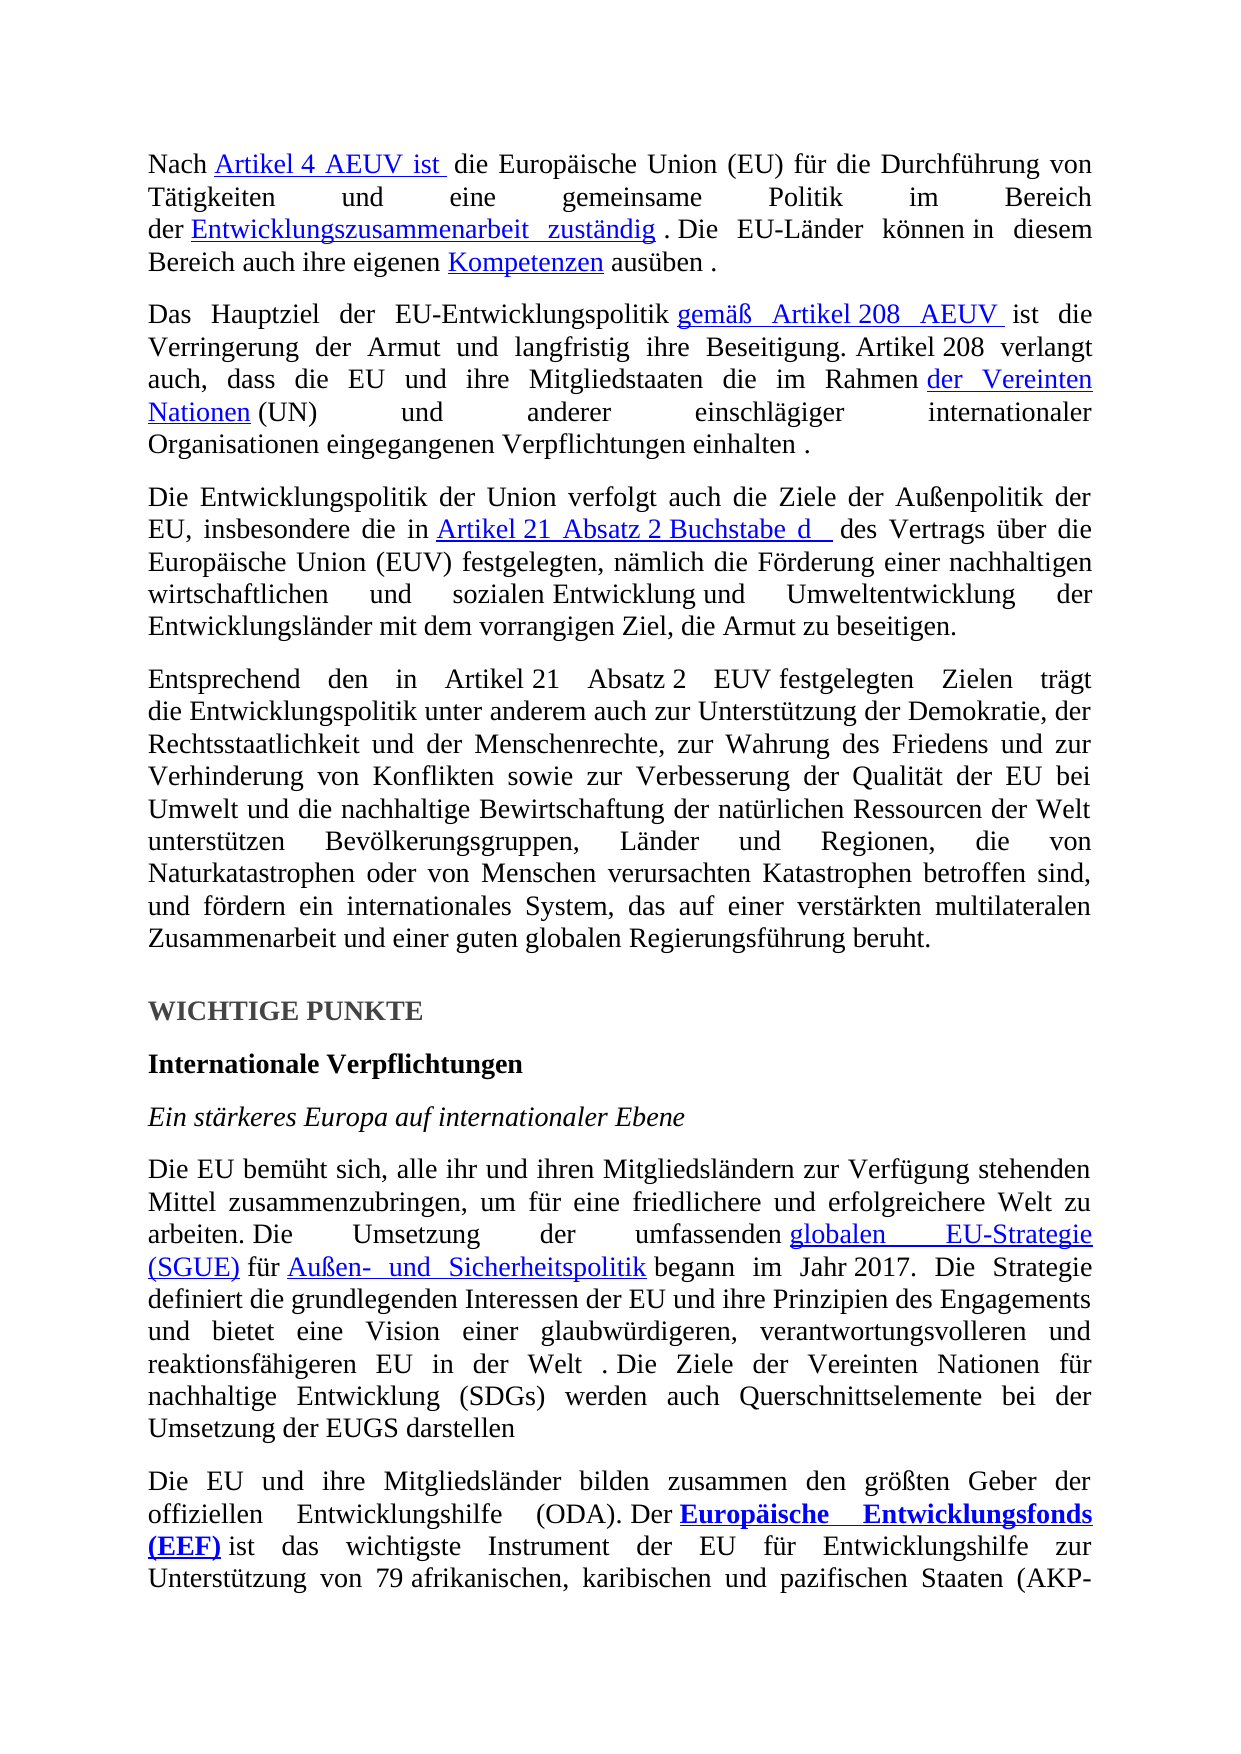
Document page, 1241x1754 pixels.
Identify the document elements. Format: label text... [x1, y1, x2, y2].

text Entsprechend den in Artikel 21 Absatz 2 EUV festgelegten Zielen trägt die Entwicklungspolitik unter anderem auch zur Unterstützung der Demokratie, der Rechtsstaatlichkeit und der Menschenrechte, zur Wahrung des Friedens und zur Verhinderung von Konflikten sowie zur Verbesserung der Qualität der EU bei Umwelt und die nachhaltige Bewirtschaftung der natürlichen Ressourcen der Welt unterstützen Bevölkerungsgruppen, Länder und Regionen, die von Naturkatastrophen oder von Menschen verursachten Katastrophen betroffen sind, und fördern ein internationales System, das auf einer verstärkten multilateralen Zusammenarbeit und einer guten globalen Regierungsführung beruht. [148, 662, 1093, 954]
text Ein stärkeres Europa auf internationaler Ebene [148, 1100, 1093, 1132]
text Das Hauptziel der EU-Entwicklungspolitik gemäß Artikel 208 AEUV ist die Verringerung der Armut und langfristig ihre Beseitigung. Artikel 208 verlangt auch, dass die EU und ihre Mitgliedstaaten die im Rahmen der Vereinten Nationen (UN) und anderer einschlägiger internationaler Organisationen eingegangenen Verpflichtungen einhalten . [148, 297, 1093, 459]
text Internationale Verpflichtungen [148, 1047, 1093, 1079]
text Nach Artikel 4 AEUV ist die Europäische Union (EU) für die Durchführung von Tätigkeiten und eine gemeinsame Politik im Bereich der Entwicklungszusammenarbeit zuständig . Die EU-Länder können in diesem Bereich auch ihre eigenen Kompetenzen ausüben . [148, 148, 1093, 277]
text Die Entwicklungspolitik der Union verfolgt auch die Ziele der Außenpolitik der EU, insbesondere die in Artikel 21 Absatz 2 Buchstabe d des Vertrags über die Europäische Union (EUV) festgelegten, nämlich die Förderung einer nachhaltigen wirtschaftlichen und sozialen Entwicklung und Umweltentwicklung der Entwicklungsländer mit dem vorrangigen Ziel, die Armut zu beseitigen. [148, 480, 1093, 642]
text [148, 1464, 1093, 1594]
text Die EU bemüht sich, alle ihr und ihren Mitgliedsländern zur Verfügung stehenden Mittel zusammenzubringen, um für eine friedlichere und erfolgreichere Welt zu arbeiten. Die Umsetzung der umfassenden globalen EU-Strategie (SGUE) für Außen- und Sicherheitspolitik begann im Jahr 2017. Die Strategie definiert die grundlegenden Interessen der EU und ihre Prinzipien des Engagements und bietet eine Vision einer glaubwürdigeren, verantwortungsvolleren und reaktionsfähigeren EU in der Welt . Die Ziele der Vereinten Nationen für nachhaltige Entwicklung (SDGs) werden auch Querschnittselemente bei der Umsetzung der EUGS darstellen [148, 1152, 1093, 1444]
text WICHTIGE PUNKTE [148, 994, 1093, 1027]
